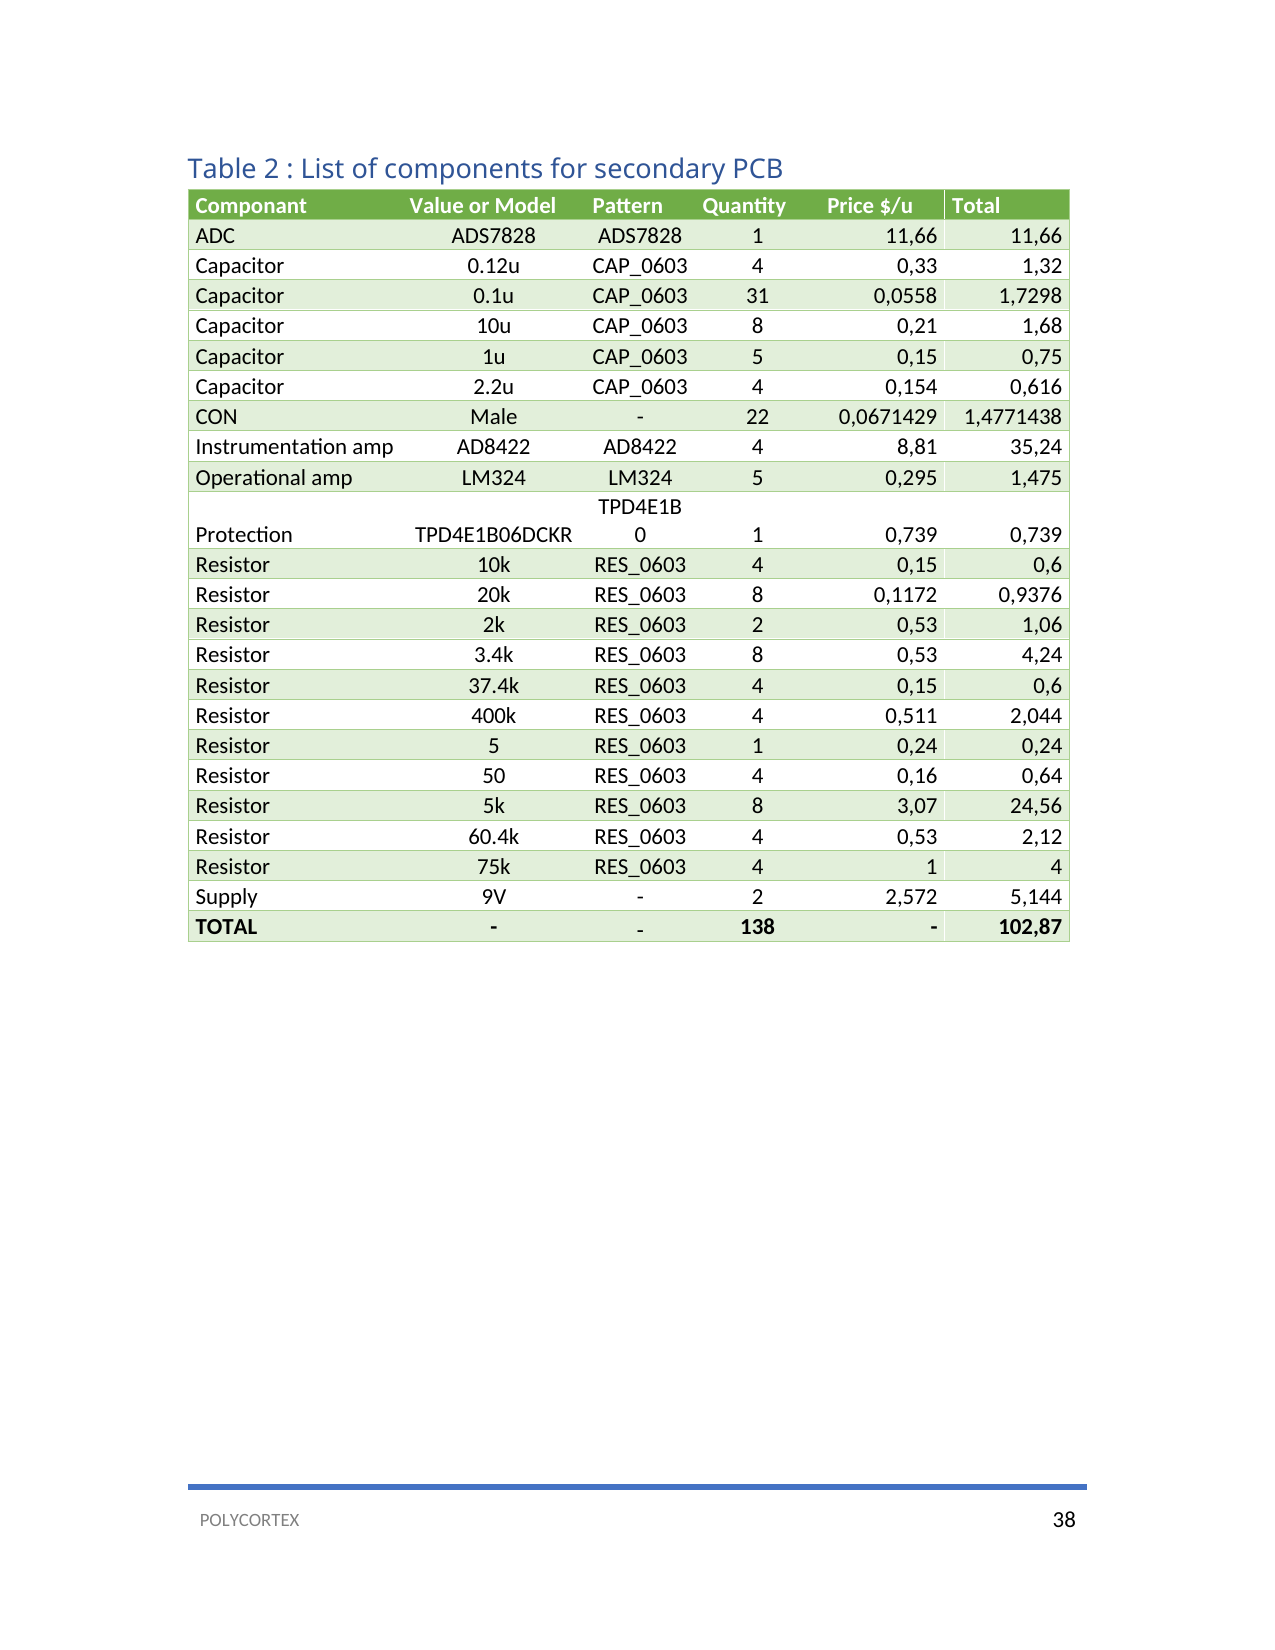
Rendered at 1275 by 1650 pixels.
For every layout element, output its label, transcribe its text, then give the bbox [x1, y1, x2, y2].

table_cell Resistor [189, 579, 402, 608]
table_cell Resistor [189, 791, 402, 820]
table_cell AD8422 [585, 431, 695, 461]
table_cell 0,24 [945, 730, 1069, 759]
table_cell CON [189, 401, 402, 430]
table_cell Instrumentation amp [189, 431, 402, 461]
table_cell 5 [695, 462, 820, 491]
table_cell - [402, 911, 585, 941]
table_cell Capacitor [189, 341, 402, 370]
table_cell LM324 [585, 462, 695, 491]
table_cell 0,6 [945, 670, 1069, 699]
table_cell 1 [820, 851, 944, 880]
table_cell 4,24 [945, 640, 1069, 669]
table_cell 4 [695, 821, 820, 850]
table_cell 0,16 [820, 760, 944, 789]
table_header Componant [189, 190, 402, 219]
table_cell 0,0671429 [820, 401, 944, 430]
table_cell TPD4E1B0 [585, 492, 695, 548]
table_cell Resistor [189, 760, 402, 789]
table_cell RES_0603 [585, 670, 695, 699]
table_cell - [585, 881, 695, 910]
table_cell Male [402, 401, 585, 430]
table_cell ADS7828 [585, 220, 695, 249]
table_cell 0,15 [820, 549, 944, 578]
table_cell 50 [402, 760, 585, 789]
table_header Price $/u [820, 190, 944, 219]
table_cell 1,68 [945, 311, 1069, 340]
table_cell 0,21 [820, 311, 944, 340]
table_cell RES_0603 [585, 700, 695, 729]
table_header Total [945, 190, 1069, 219]
table_cell 0.1u [402, 280, 585, 309]
table_cell 2,572 [820, 881, 944, 910]
table_cell 0.12u [402, 250, 585, 279]
table_cell TOTAL [189, 911, 402, 941]
table_cell 8,81 [820, 431, 944, 461]
table_cell 0,6 [945, 549, 1069, 578]
table_cell 8 [695, 791, 820, 820]
table_cell RES_0603 [585, 609, 695, 638]
table_cell 1 [695, 730, 820, 759]
table_cell 0,739 [945, 492, 1069, 548]
table_cell 1,7298 [945, 280, 1069, 309]
table_cell 4 [695, 670, 820, 699]
table_cell 4 [695, 549, 820, 578]
table_cell 0,53 [820, 609, 944, 638]
table_cell 0,53 [820, 640, 944, 669]
table_cell 31 [695, 280, 820, 309]
table_cell 9V [402, 881, 585, 910]
table_cell 1,32 [945, 250, 1069, 279]
table_cell RES_0603 [585, 851, 695, 880]
table_cell 5 [695, 341, 820, 370]
table_cell Resistor [189, 609, 402, 638]
table_cell 0,53 [820, 821, 944, 850]
table_cell 4 [695, 250, 820, 279]
table_cell Resistor [189, 851, 402, 880]
table_cell Resistor [189, 821, 402, 850]
table_cell Resistor [189, 730, 402, 759]
table_cell 8 [695, 579, 820, 608]
table_cell Capacitor [189, 280, 402, 309]
table_cell 22 [695, 401, 820, 430]
table_cell Capacitor [189, 371, 402, 400]
table_cell 1 [695, 220, 820, 249]
table_cell 0,64 [945, 760, 1069, 789]
table_cell RES_0603 [585, 760, 695, 789]
table_cell 1,06 [945, 609, 1069, 638]
table_cell 4 [945, 851, 1069, 880]
table_cell 0,75 [945, 341, 1069, 370]
table_cell Resistor [189, 670, 402, 699]
table_cell 400k [402, 700, 585, 729]
table_cell 0,511 [820, 700, 944, 729]
table_cell TPD4E1B06DCKR [402, 492, 585, 548]
table_cell 20k [402, 579, 585, 608]
table_cell 0,15 [820, 670, 944, 699]
table_cell 138 [695, 911, 820, 941]
table_cell LM324 [402, 462, 585, 491]
table_cell 35,24 [945, 431, 1069, 461]
table_cell 0,295 [820, 462, 944, 491]
table_cell 2,12 [945, 821, 1069, 850]
table_cell 75k [402, 851, 585, 880]
table_cell 4 [695, 851, 820, 880]
table_cell 0,33 [820, 250, 944, 279]
table_cell 0,9376 [945, 579, 1069, 608]
table_cell 0,154 [820, 371, 944, 400]
table_cell CAP_0603 [585, 341, 695, 370]
table_cell 1u [402, 341, 585, 370]
table_header Quantity [695, 190, 820, 219]
table_cell Capacitor [189, 311, 402, 340]
table_cell 4 [695, 431, 820, 461]
table_cell Resistor [189, 640, 402, 669]
table_cell CAP_0603 [585, 311, 695, 340]
table_cell 2.2u [402, 371, 585, 400]
table_cell 60.4k [402, 821, 585, 850]
table_cell AD8422 [402, 431, 585, 461]
table_cell 5,144 [945, 881, 1069, 910]
table_header Pattern [585, 190, 695, 219]
table_cell - [820, 911, 944, 941]
table_cell RES_0603 [585, 549, 695, 578]
table_cell 0,15 [820, 341, 944, 370]
table_cell 8 [695, 640, 820, 669]
table_cell 0,1172 [820, 579, 944, 608]
table_cell RES_0603 [585, 579, 695, 608]
table_cell 2 [695, 881, 820, 910]
table_cell 8 [695, 311, 820, 340]
table_cell - [585, 401, 695, 430]
table_cell RES_0603 [585, 730, 695, 759]
table_cell Operational amp [189, 462, 402, 491]
table_cell 1,475 [945, 462, 1069, 491]
table_cell 4 [695, 700, 820, 729]
table_header Value or Model [402, 190, 585, 219]
table_cell 10u [402, 311, 585, 340]
subtitle Table 2 : List of components for secondary PCB [187, 150, 1087, 187]
table_cell 102,87 [945, 911, 1069, 941]
table_cell RES_0603 [585, 791, 695, 820]
table_cell 0,0558 [820, 280, 944, 309]
table_cell CAP_0603 [585, 280, 695, 309]
table_cell 5k [402, 791, 585, 820]
table_cell Resistor [189, 700, 402, 729]
table_cell 4 [695, 371, 820, 400]
table_cell 2 [695, 609, 820, 638]
table_cell Protection [189, 492, 402, 548]
table_cell 11,66 [820, 220, 944, 249]
table_cell 1,4771438 [945, 401, 1069, 430]
table_cell 37.4k [402, 670, 585, 699]
table_cell 10k [402, 549, 585, 578]
table_cell 0,24 [820, 730, 944, 759]
table_cell 3,07 [820, 791, 944, 820]
table_cell CAP_0603 [585, 250, 695, 279]
table_cell RES_0603 [585, 640, 695, 669]
table_cell 0,739 [820, 492, 944, 548]
table_cell Capacitor [189, 250, 402, 279]
table_cell 0,616 [945, 371, 1069, 400]
table_cell 5 [402, 730, 585, 759]
table_cell 24,56 [945, 791, 1069, 820]
table_cell Resistor [189, 549, 402, 578]
table_cell 4 [695, 760, 820, 789]
table_cell 2,044 [945, 700, 1069, 729]
table_cell ADS7828 [402, 220, 585, 249]
table_cell 3.4k [402, 640, 585, 669]
table_cell ADC [189, 220, 402, 249]
table_cell - [585, 911, 695, 941]
table_cell Supply [189, 881, 402, 910]
table_cell 11,66 [945, 220, 1069, 249]
table_cell RES_0603 [585, 821, 695, 850]
table_cell 2k [402, 609, 585, 638]
table_cell CAP_0603 [585, 371, 695, 400]
table_cell 1 [695, 492, 820, 548]
